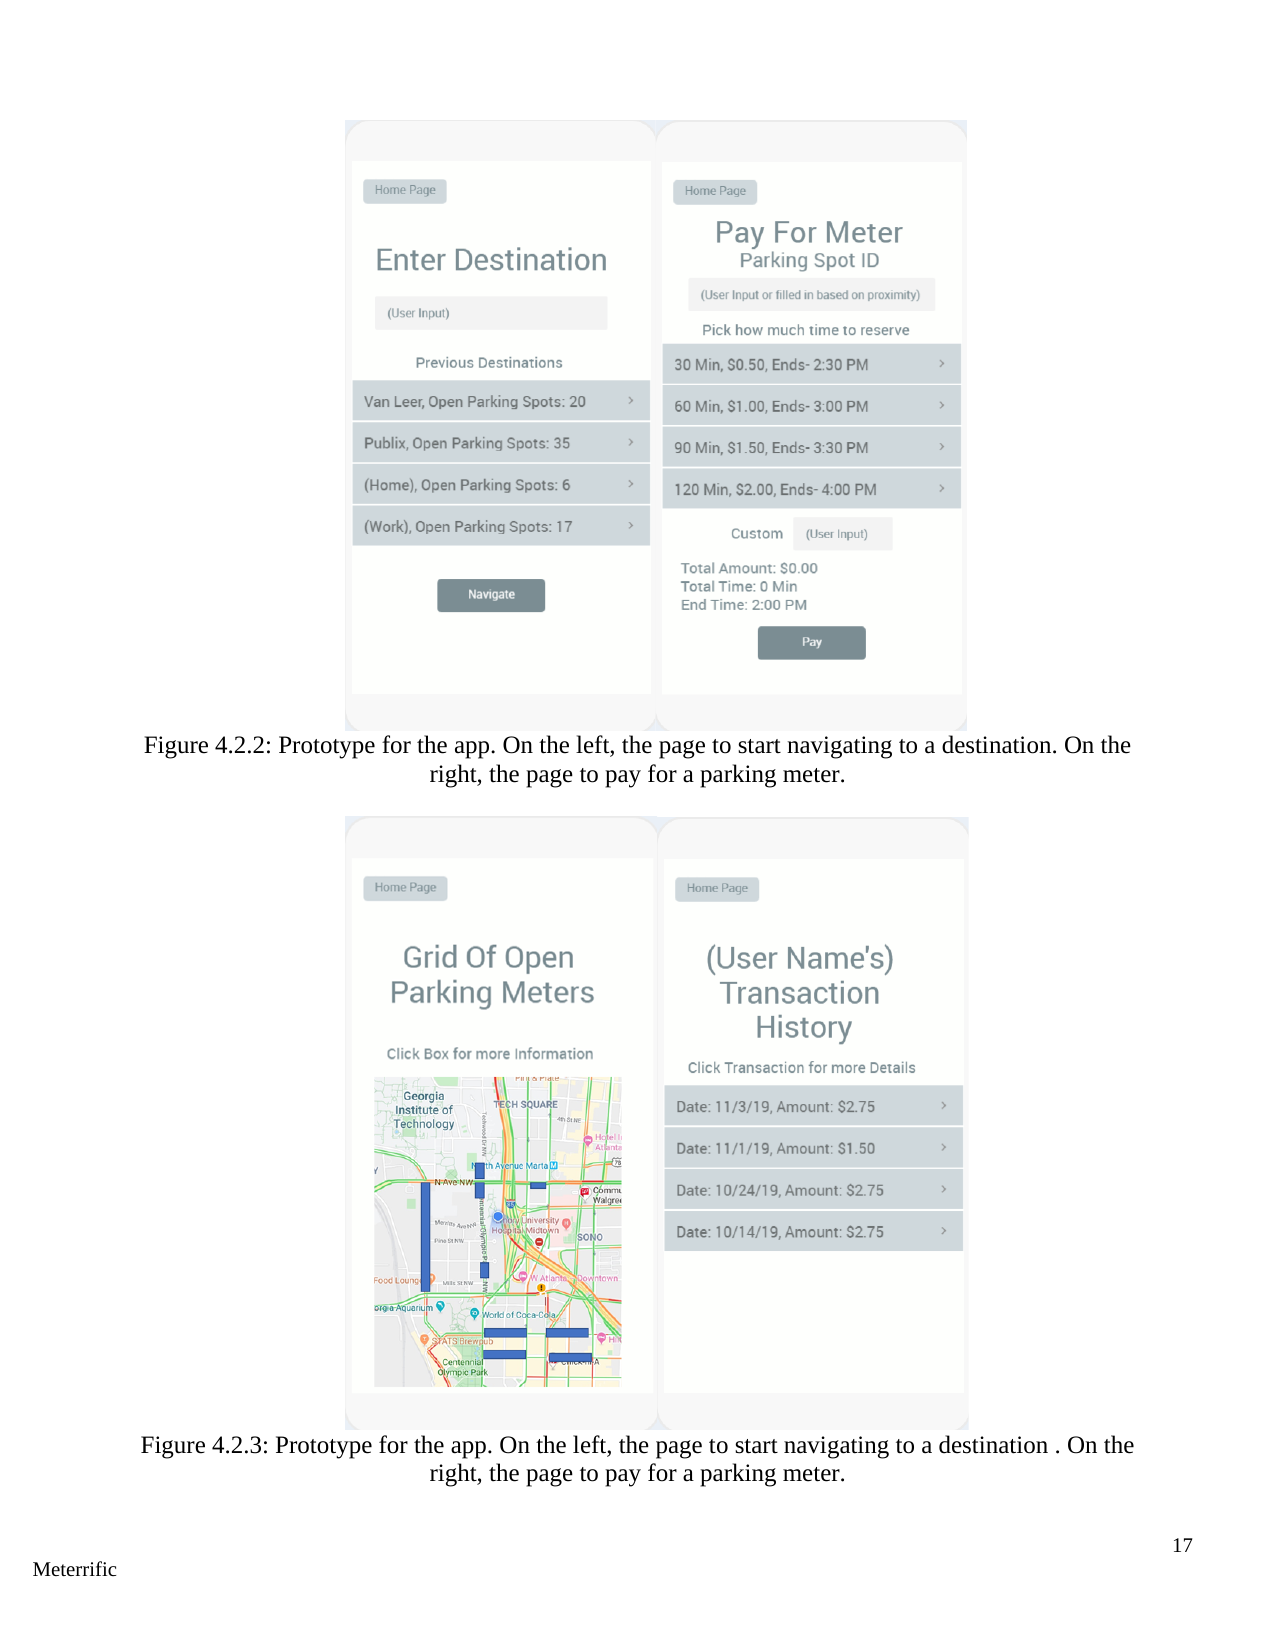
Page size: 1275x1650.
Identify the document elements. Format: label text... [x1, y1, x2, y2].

picture [345, 120, 967, 731]
picture [345, 816, 969, 1430]
text Figure 4.2.3: Prototype for the app. On the left, the page to start navigating to a destination . On the right, the page to pay for a parking meter. [120, 1430, 1155, 1487]
text Figure 4.2.2: Prototype for the app. On the left, the page to start navigating to a destination. On the right, the page to pay for a parking meter. [120, 730, 1155, 788]
